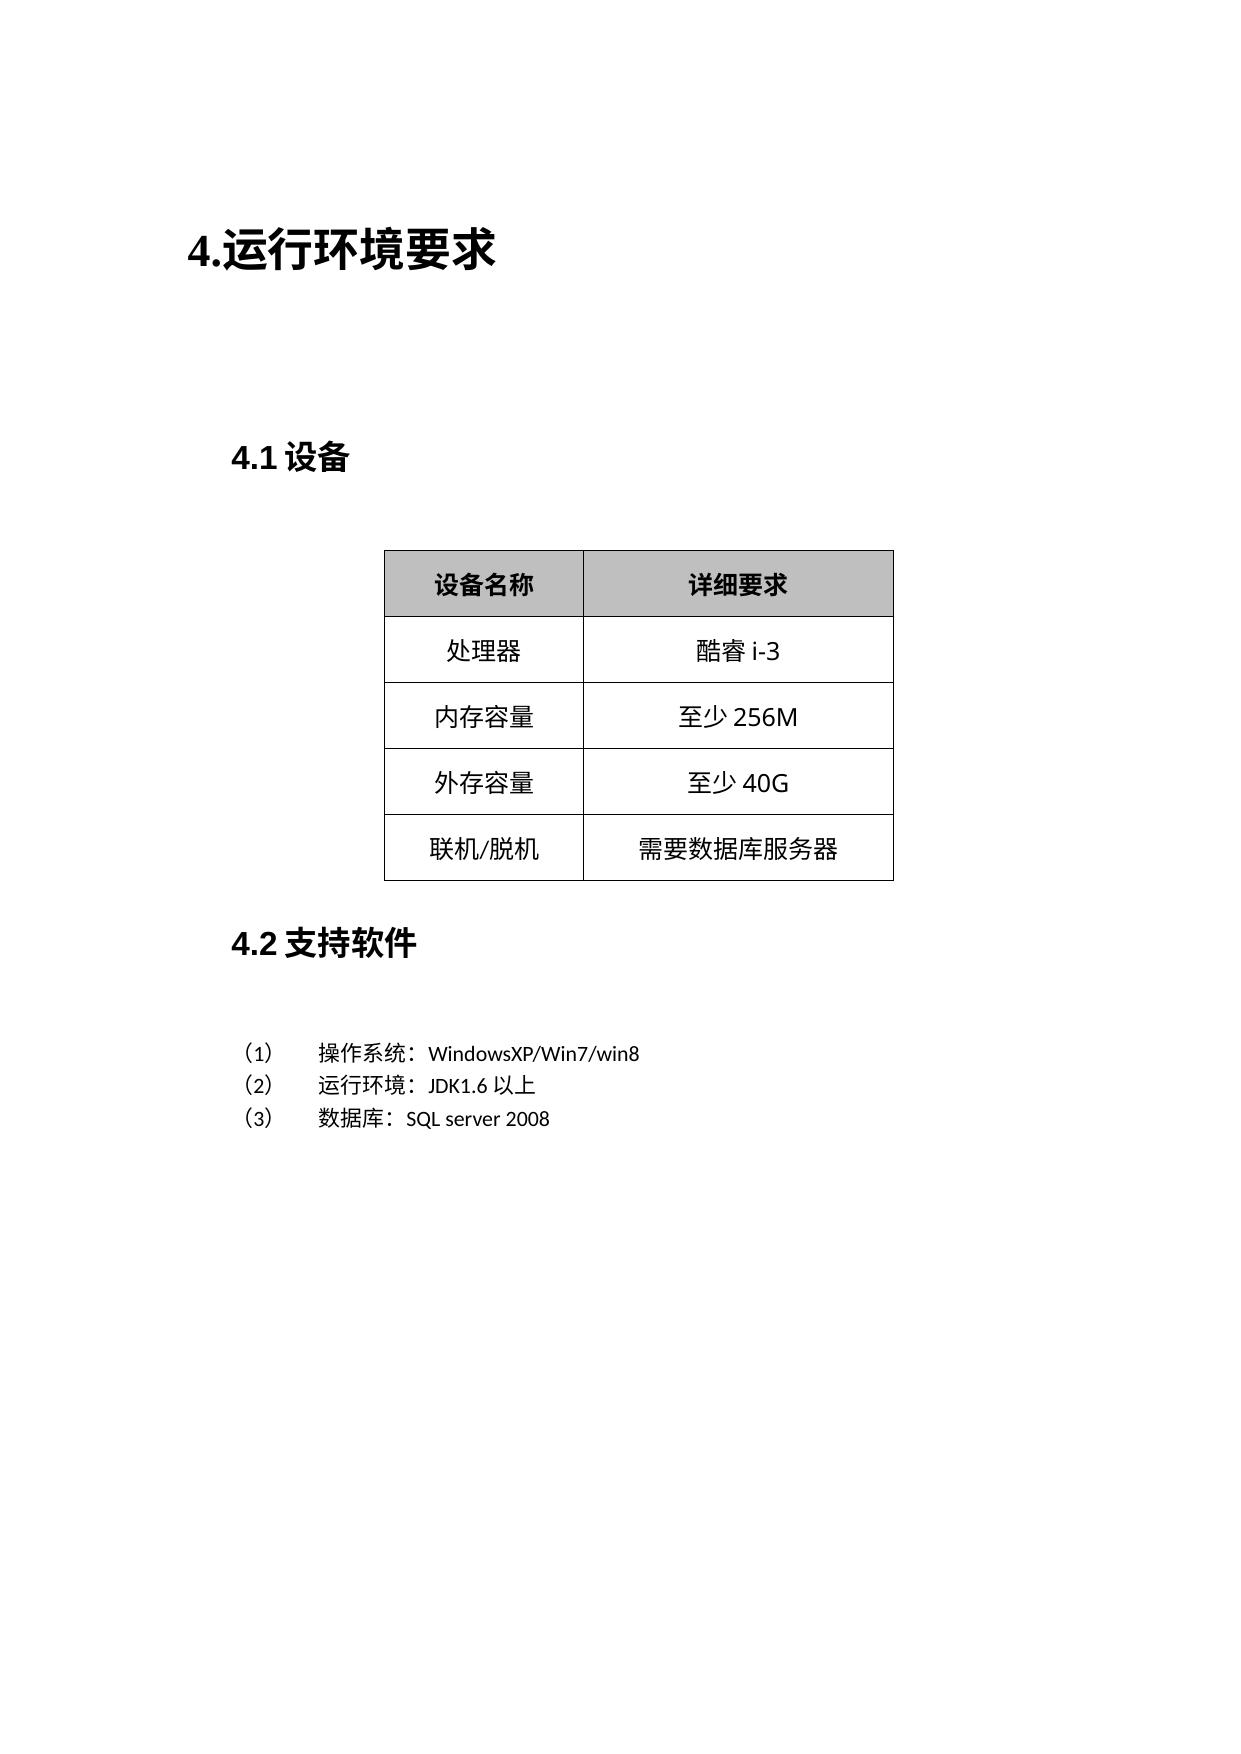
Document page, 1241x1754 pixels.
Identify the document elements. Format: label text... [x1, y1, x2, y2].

subtitle 4.1设备 [187, 423, 1053, 488]
table_cell 至少40G [584, 749, 893, 814]
table_cell 联机/脱机 [385, 815, 583, 880]
list 运行环境：JDK1.6以上 [231, 1068, 1053, 1101]
table_cell 需要数据库服务器 [584, 815, 893, 880]
table_header 详细要求 [584, 551, 893, 616]
list 操作系统：WindowsXP/Win7/win8 [231, 1036, 1053, 1068]
table_cell 内存容量 [385, 683, 583, 748]
subtitle 4.2支持软件 [187, 908, 1053, 973]
table_cell 处理器 [385, 617, 583, 682]
list 数据库：SQL server 2008 [231, 1101, 1053, 1133]
table_cell 至少256M [584, 683, 893, 748]
table_cell 外存容量 [385, 749, 583, 814]
table_cell 酷睿i-3 [584, 617, 893, 682]
subtitle 4.运行环境要求 [187, 197, 1053, 295]
table_header 设备名称 [385, 551, 583, 616]
